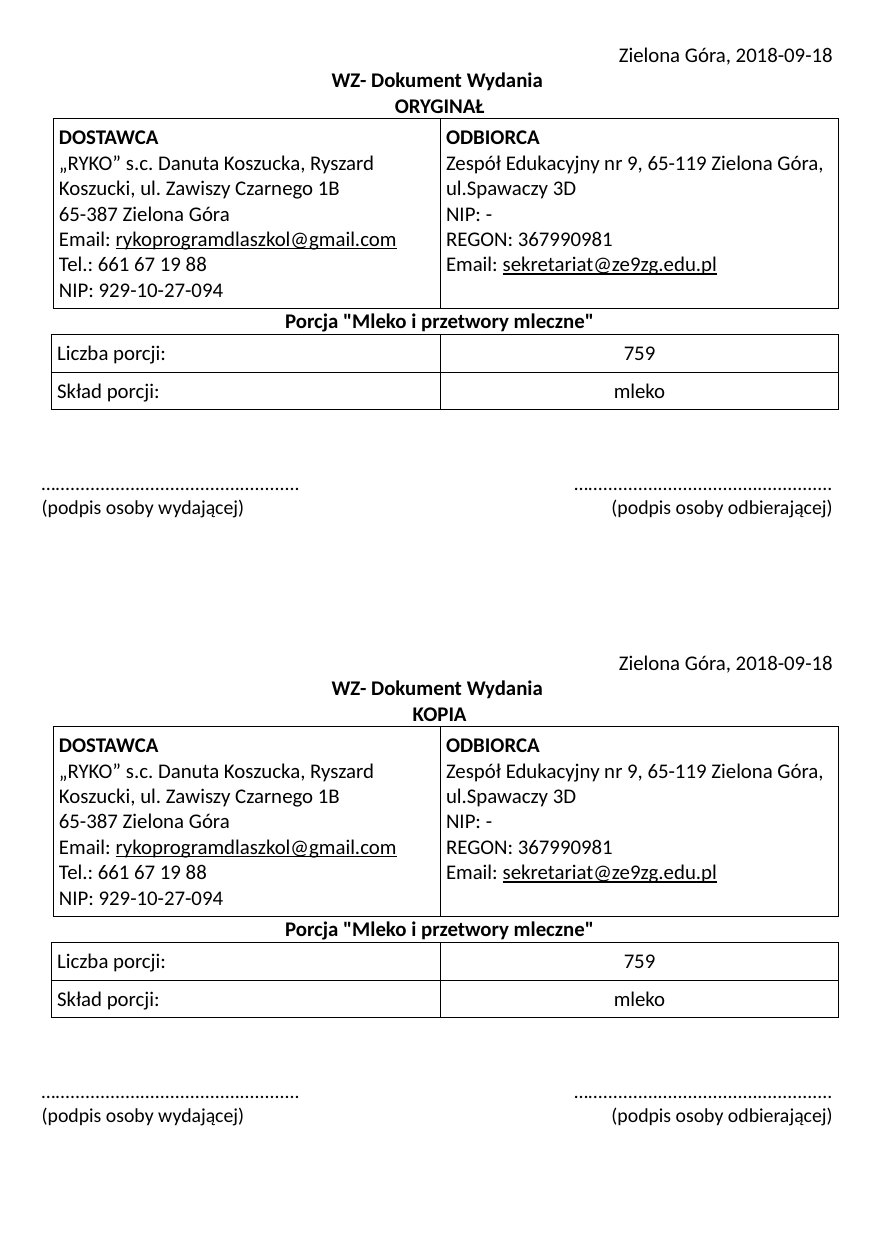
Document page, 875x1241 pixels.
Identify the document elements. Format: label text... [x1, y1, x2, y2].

table_header Liczba porcji: [52, 943, 440, 979]
table_header DOSTAWCA „RYKO” s.c. Danuta Koszucka, Ryszard Koszucki, ul. Zawiszy Czarnego 1B 65-387 Zielona Góra Email: rykoprogramdlaszkol@gmail.com Tel.: 661 67 19 88 NIP: 929-10-27-094 [54, 727, 440, 916]
text Porcja "Mleko i przetwory mleczne" [41, 917, 833, 942]
text …................................................. [437, 1079, 833, 1103]
table_header Liczba porcji: [52, 335, 440, 372]
text KOPIA [41, 701, 833, 726]
table_header DOSTAWCA „RYKO” s.c. Danuta Koszucka, Ryszard Koszucki, ul. Zawiszy Czarnego 1B 65-387 Zielona Góra Email: rykoprogramdlaszkol@gmail.com Tel.: 661 67 19 88 NIP: 929-10-27-094 [54, 119, 440, 308]
table_cell Skład porcji: [52, 373, 440, 409]
table_header ODBIORCA Zespół Edukacyjny nr 9, 65-119 Zielona Góra, ul.Spawaczy 3D NIP: - REGON: 367990981 Email: sekretariat@ze9zg.edu.pl [441, 727, 838, 916]
text (podpis osoby odbierającej) [437, 495, 833, 519]
text Zielona Góra, 2018-09-18 [41, 650, 833, 675]
table_header 759 [441, 335, 838, 372]
text Porcja "Mleko i przetwory mleczne" [41, 309, 833, 334]
text WZ- Dokument Wydania [41, 675, 833, 701]
table_header 759 [441, 943, 838, 979]
table_cell mleko [441, 373, 838, 409]
text …................................................. [437, 471, 833, 495]
text WZ- Dokument Wydania [41, 67, 833, 93]
text ORYGINAŁ [41, 93, 833, 118]
table_cell Skład porcji: [52, 981, 440, 1017]
text (podpis osoby odbierającej) [437, 1103, 833, 1127]
text …................................................. [41, 471, 437, 495]
text (podpis osoby wydającej) [41, 495, 437, 519]
text (podpis osoby wydającej) [41, 1103, 437, 1127]
text Zielona Góra, 2018-09-18 [41, 42, 833, 67]
text …................................................. [41, 1079, 437, 1103]
table_cell mleko [441, 981, 838, 1017]
table_header ODBIORCA Zespół Edukacyjny nr 9, 65-119 Zielona Góra, ul.Spawaczy 3D NIP: - REGON: 367990981 Email: sekretariat@ze9zg.edu.pl [441, 119, 838, 308]
